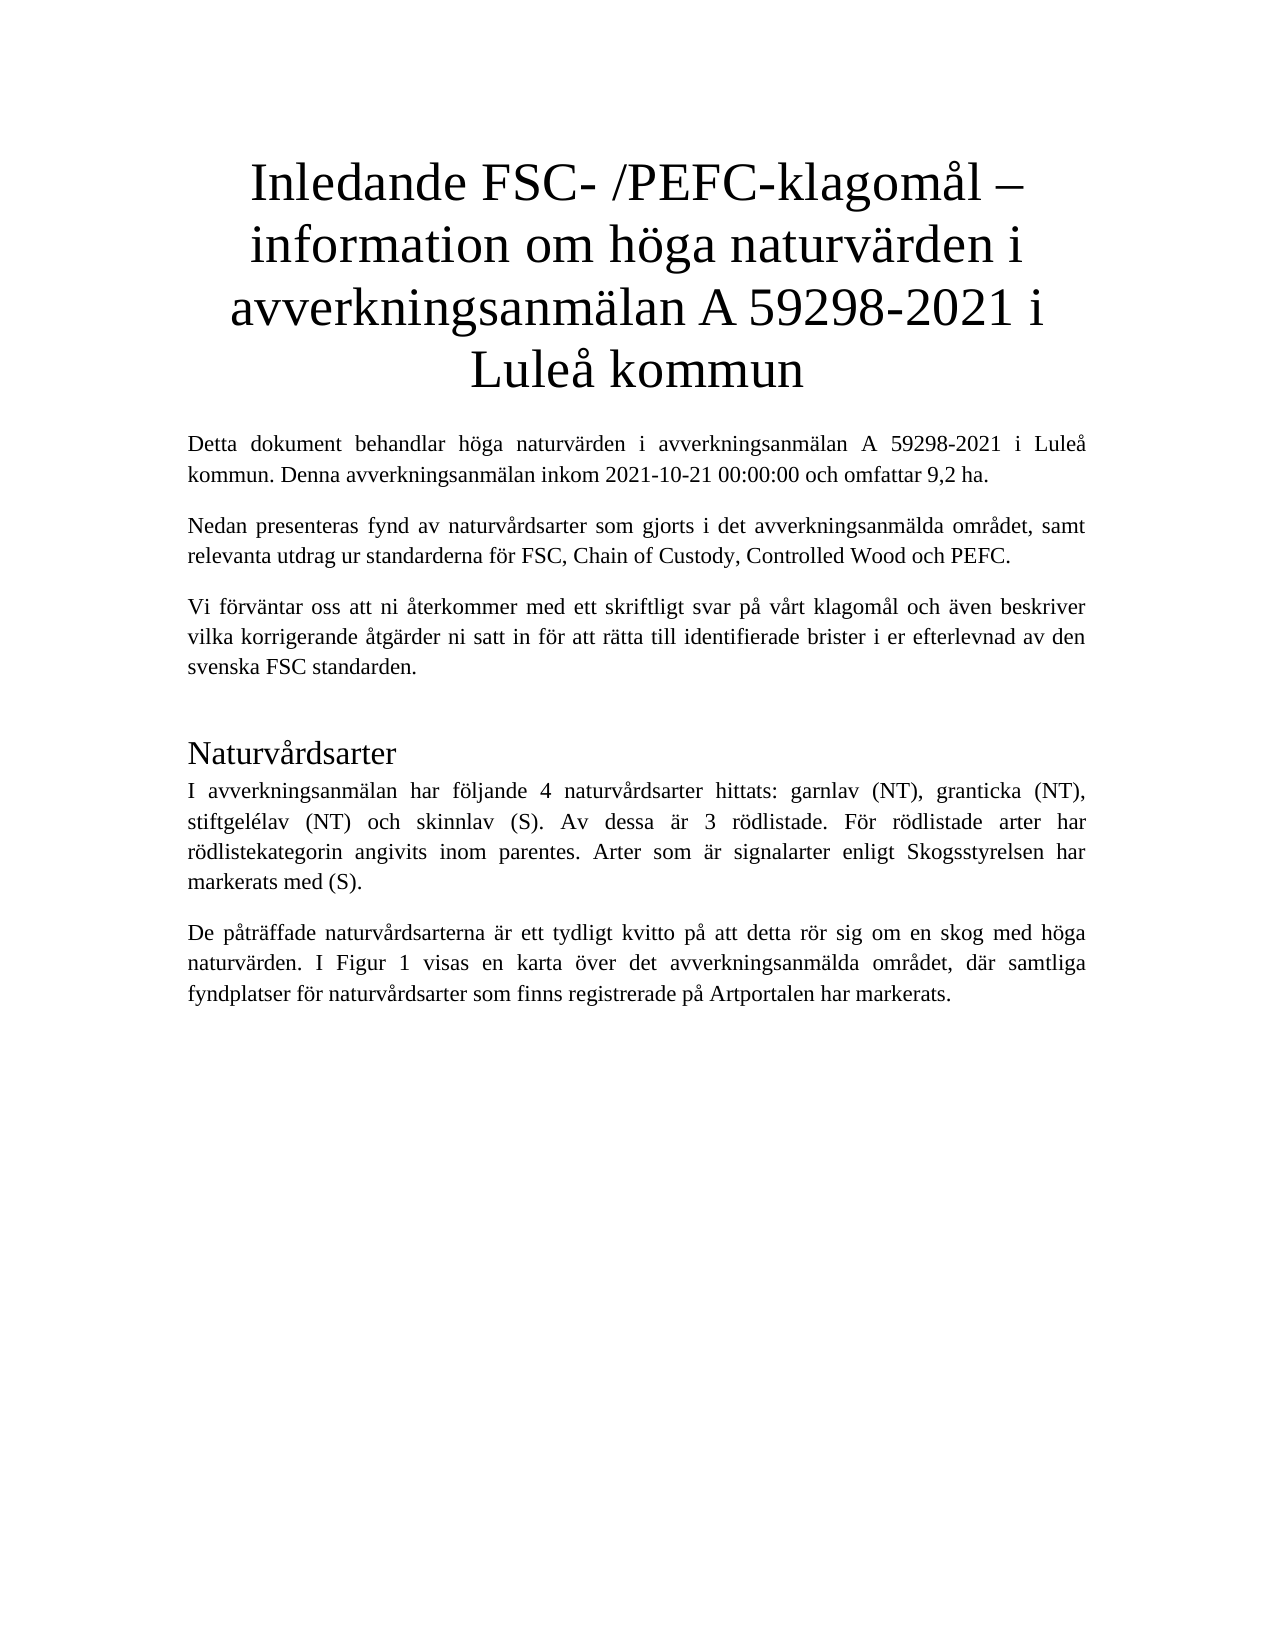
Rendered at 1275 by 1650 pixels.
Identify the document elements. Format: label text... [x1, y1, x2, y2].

text I avverkningsanmälan har följande 4 naturvårdsarter hittats: garnlav (NT), granticka (NT), stiftgelélav (NT) och skinnlav (S). Av dessa är 3 rödlistade. För rödlistade arter har rödlistekategorin angivits inom parentes. Arter som är signalarter enligt Skogsstyrelsen har markerats med (S). [187, 778, 1087, 894]
text De påträffade naturvårdsarterna är ett tydligt kvitto på att detta rör sig om en skog med höga naturvärden. I Figur 1 visas en karta över det avverkningsanmälda området, där samtliga fyndplatser för naturvårdsarter som finns registrerade på Artportalen har markerats. [187, 919, 1087, 1006]
text Vi förväntar oss att ni återkommer med ett skriftligt svar på vårt klagomål och även beskriver vilka korrigerande åtgärder ni satt in för att rätta till identifierade brister i er efterlevnad av den svenska FSC standarden. [187, 593, 1087, 680]
text Nedan presenteras fynd av naturvårdsarter som gjorts i det avverkningsanmälda området, samt relevanta utdrag ur standarderna för FSC, Chain of Custody, Controlled Wood och PEFC. [187, 512, 1087, 568]
text Detta dokument behandlar höga naturvärden i avverkningsanmälan A 59298-2021 i Luleå kommun. Denna avverkningsanmälan inkom 2021-10-21 00:00:00 och omfattar 9,2 ha. [187, 430, 1087, 487]
subtitle Naturvårdsarter [187, 733, 1087, 772]
title Inledande FSC- /PEFC-klagomål – information om höga naturvärden i avverkningsanmälan A 59298-2021 i Luleå kommun [187, 150, 1087, 399]
